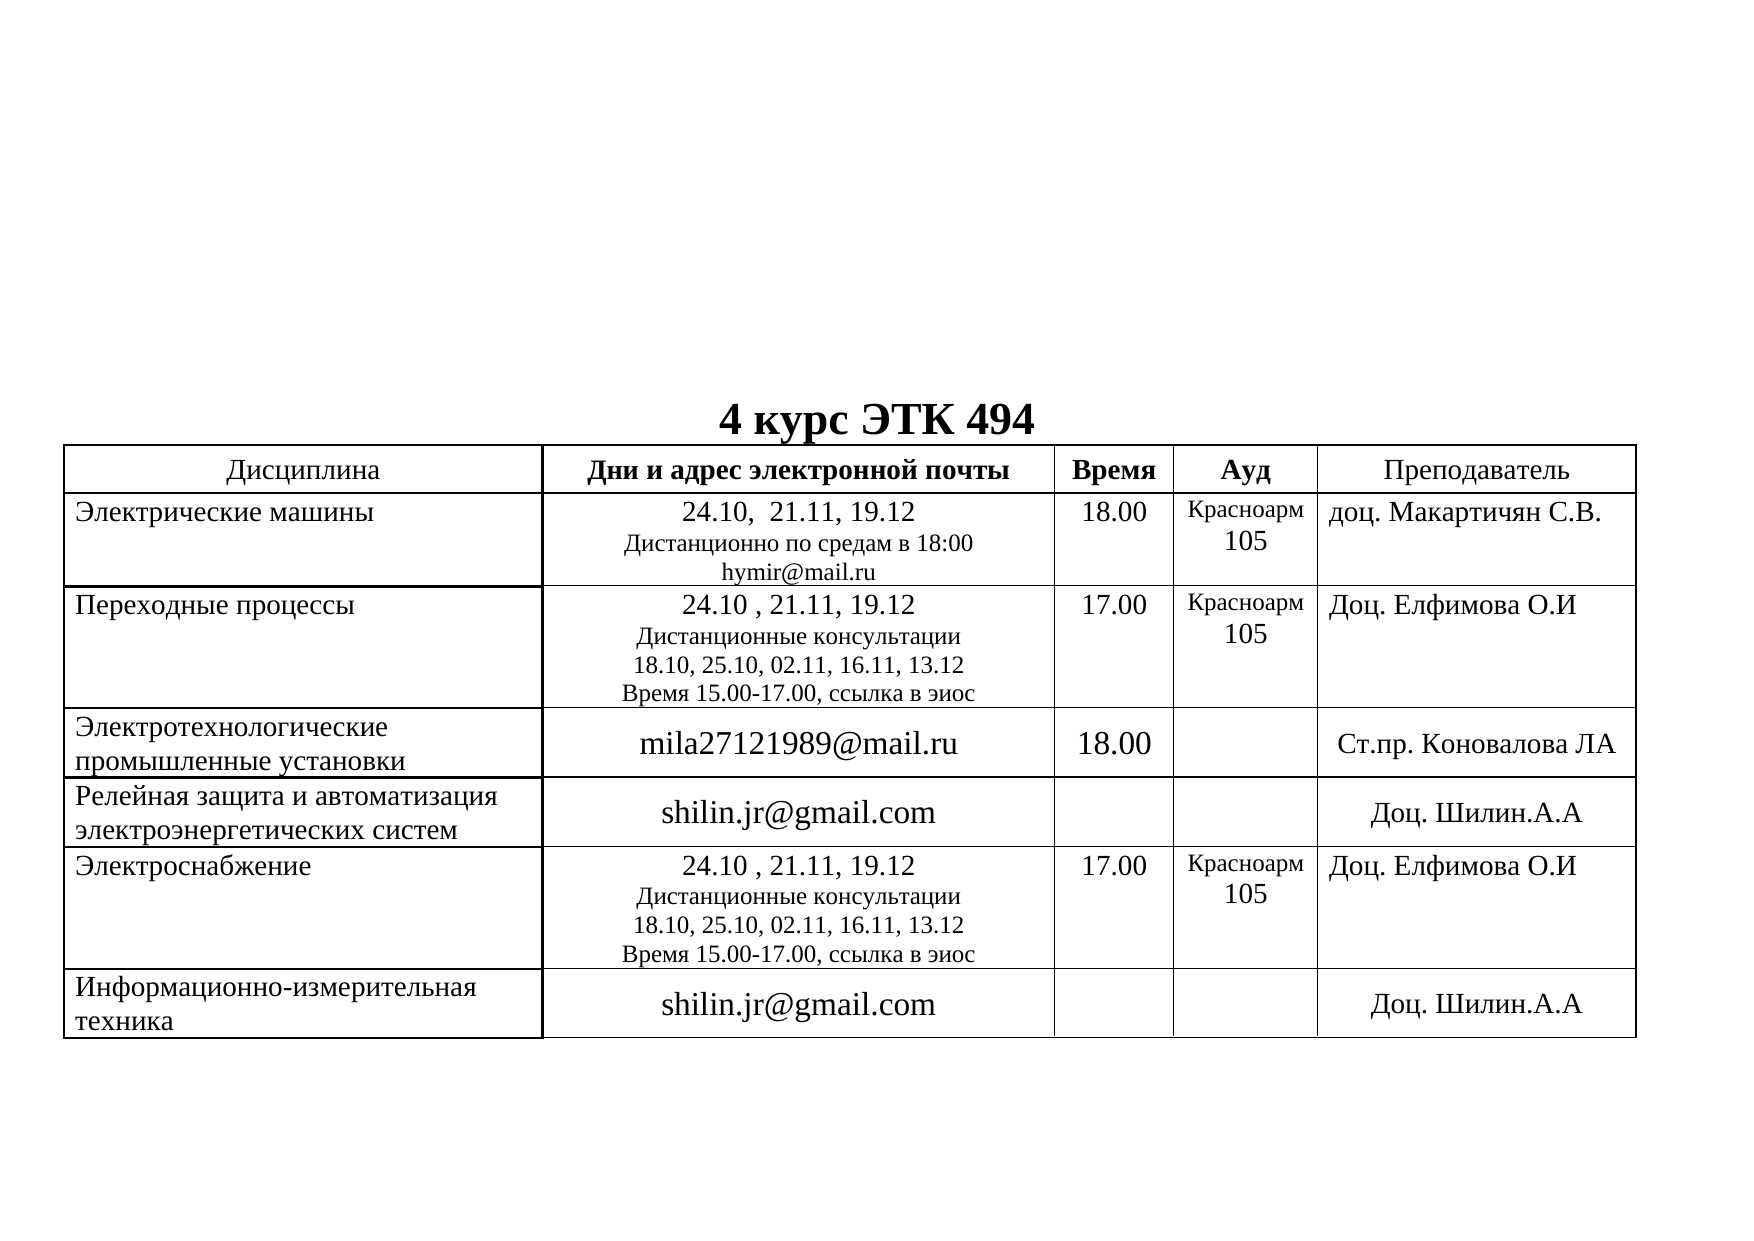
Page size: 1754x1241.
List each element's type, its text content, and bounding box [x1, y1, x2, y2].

table_cell shilin.jr@gmail.com [544, 969, 1054, 1037]
table_cell Красноарм 105 [1174, 494, 1317, 585]
table_cell [1174, 708, 1317, 776]
table_cell [1174, 778, 1317, 846]
table_cell Доц. Елфимова О.И [1318, 586, 1635, 707]
table_cell 18.00 [1055, 494, 1173, 585]
table_header Время [1055, 446, 1173, 492]
table_cell Доц. Шилин.А.А [1318, 778, 1635, 846]
table_cell [1174, 969, 1318, 1037]
table_cell Ст.пр. Коновалова ЛА [1318, 708, 1635, 776]
table_cell [1055, 778, 1173, 846]
table_cell mila27121989@mail.ru [544, 708, 1054, 776]
table_header Дни и адрес электронной почты [544, 446, 1054, 492]
table_cell 17.00 [1055, 847, 1173, 967]
table_header Ауд [1174, 446, 1317, 492]
table_cell доц. Макартичян С.В. [1318, 494, 1635, 585]
table_cell [1055, 969, 1173, 1037]
table_cell Электроснабжение [65, 848, 541, 967]
text 4 курс ЭТК 494 [75, 391, 1679, 444]
table_cell 17.00 [1055, 586, 1173, 707]
table_cell Информационно-измерительная техника [65, 970, 541, 1037]
table_cell Электрические машины [65, 494, 541, 585]
table_cell Переходные процессы [65, 588, 541, 707]
table_cell Красноарм 105 [1174, 586, 1317, 707]
table_header Дисциплина [65, 446, 541, 492]
table_cell Электротехнологические промышленные установки [65, 709, 541, 776]
table_cell 24.10 , 21.11, 19.12 Дистанционные консультации 18.10, 25.10, 02.11, 16.11, 13.12 Время 15.00-17.00, ссылка в эиос [544, 586, 1054, 707]
table_cell 24.10 , 21.11, 19.12 Дистанционные консультации 18.10, 25.10, 02.11, 16.11, 13.12 Время 15.00-17.00, ссылка в эиос [544, 847, 1054, 967]
table_cell 24.10, 21.11, 19.12 Дистанционно по средам в 18:00 hymir@mail.ru [544, 494, 1054, 585]
table_cell 18.00 [1055, 708, 1173, 776]
table_cell Релейная защита и автоматизация электроэнергетических систем [65, 779, 541, 846]
table_cell Красноарм 105 [1174, 847, 1317, 967]
table_cell Доц. Елфимова О.И [1318, 847, 1635, 967]
table_cell Доц. Шилин.А.А [1318, 969, 1635, 1037]
table_cell shilin.jr@gmail.com [544, 778, 1054, 846]
table_header Преподаватель [1318, 446, 1635, 492]
